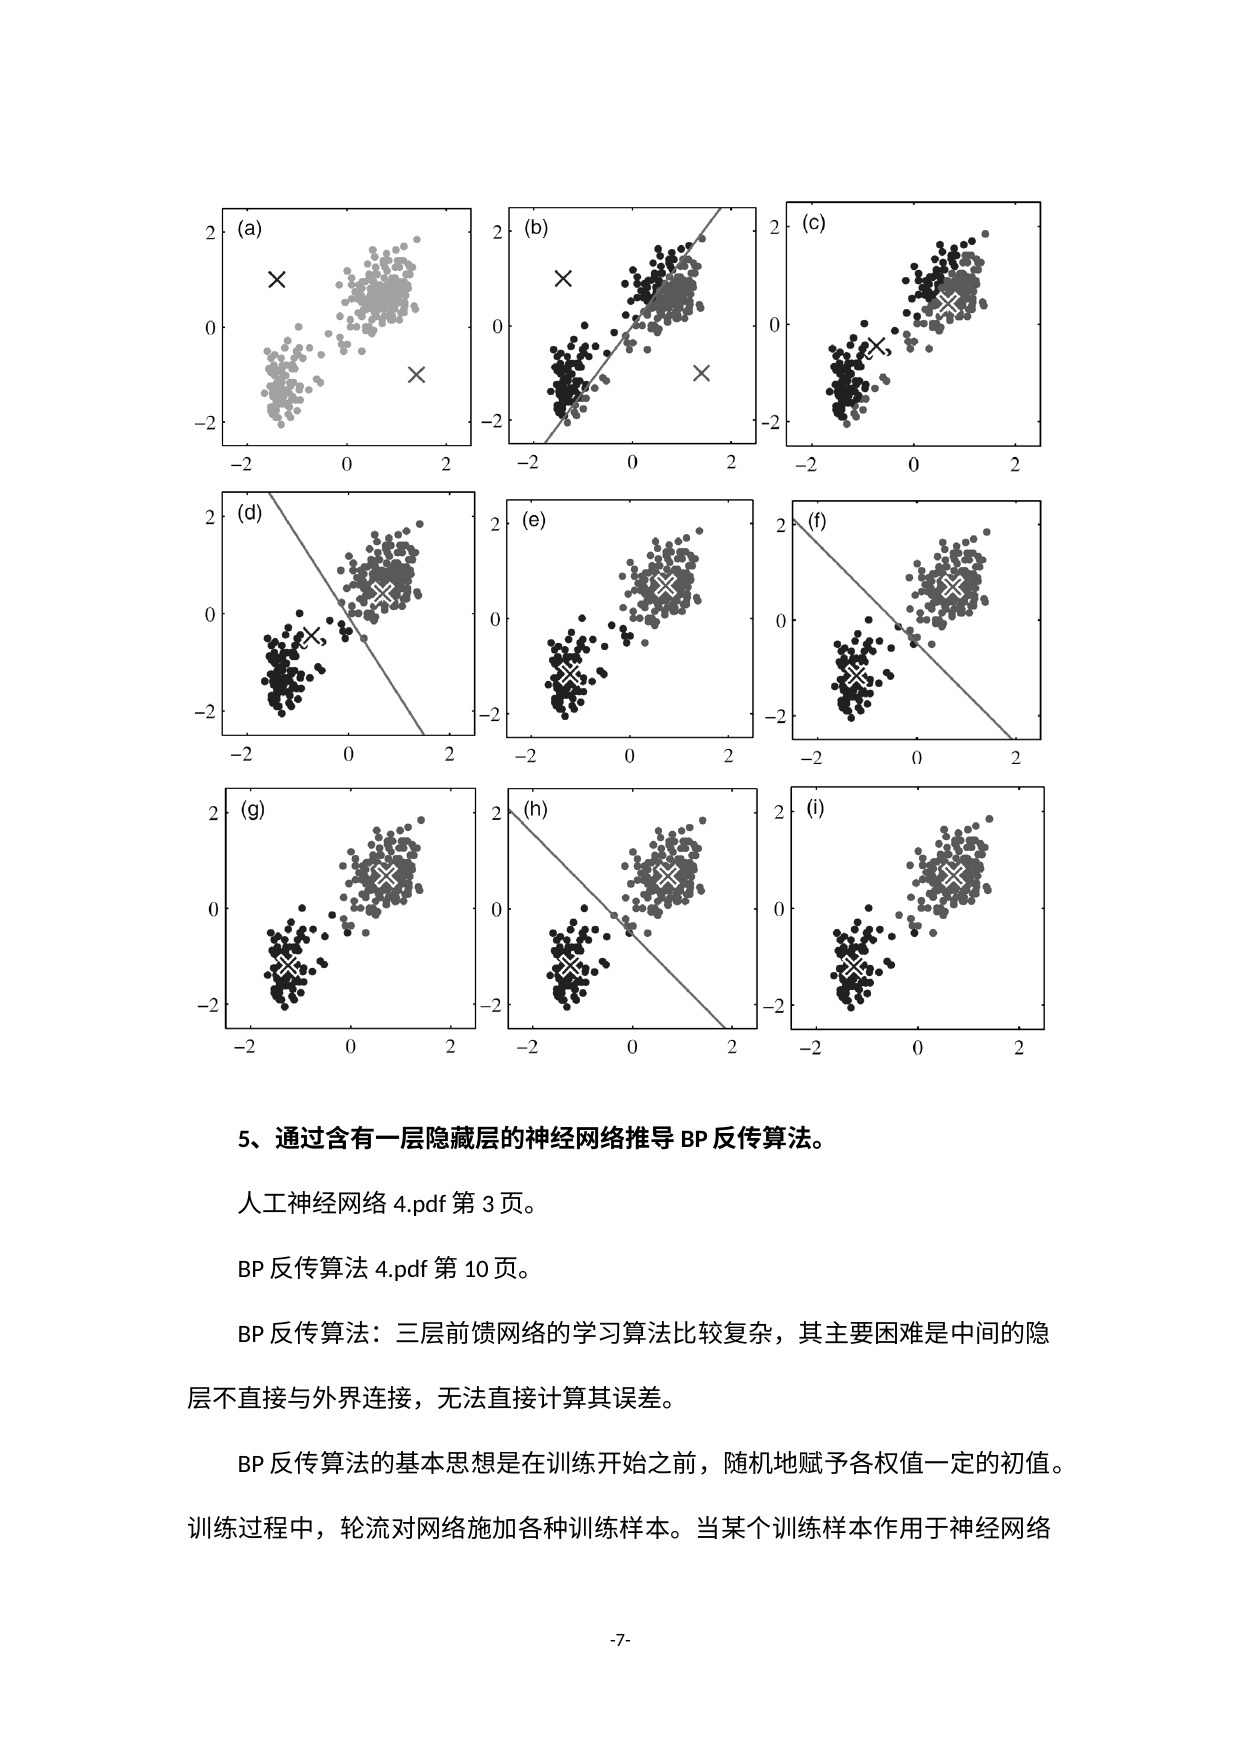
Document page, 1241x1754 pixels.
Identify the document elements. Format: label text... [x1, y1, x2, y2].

text 5、通过含有一层隐藏层的神经网络推导BP反传算法。 [187, 1104, 1053, 1169]
text BP反传算法的基本思想是在训练开始之前，随机地赋予各权值一定的初值。训练过程中，轮流对网络施加各种训练样本。当某个训练样本作用于神经网络输入端后，利用当前权值计算神经网络的输出，这是一个信号从输入到隐藏层再到输出层的过程，称为前向过程。 [187, 1429, 1053, 1559]
text BP反传算法 4.pdf 第10页。 [187, 1234, 1053, 1299]
text BP反传算法：三层前馈网络的学习算法比较复杂，其主要困难是中间的隐层不直接与外界连接，无法直接计算其误差。 [187, 1299, 1053, 1429]
text 人工神经网络 4.pdf 第3页。 [187, 1169, 1053, 1234]
